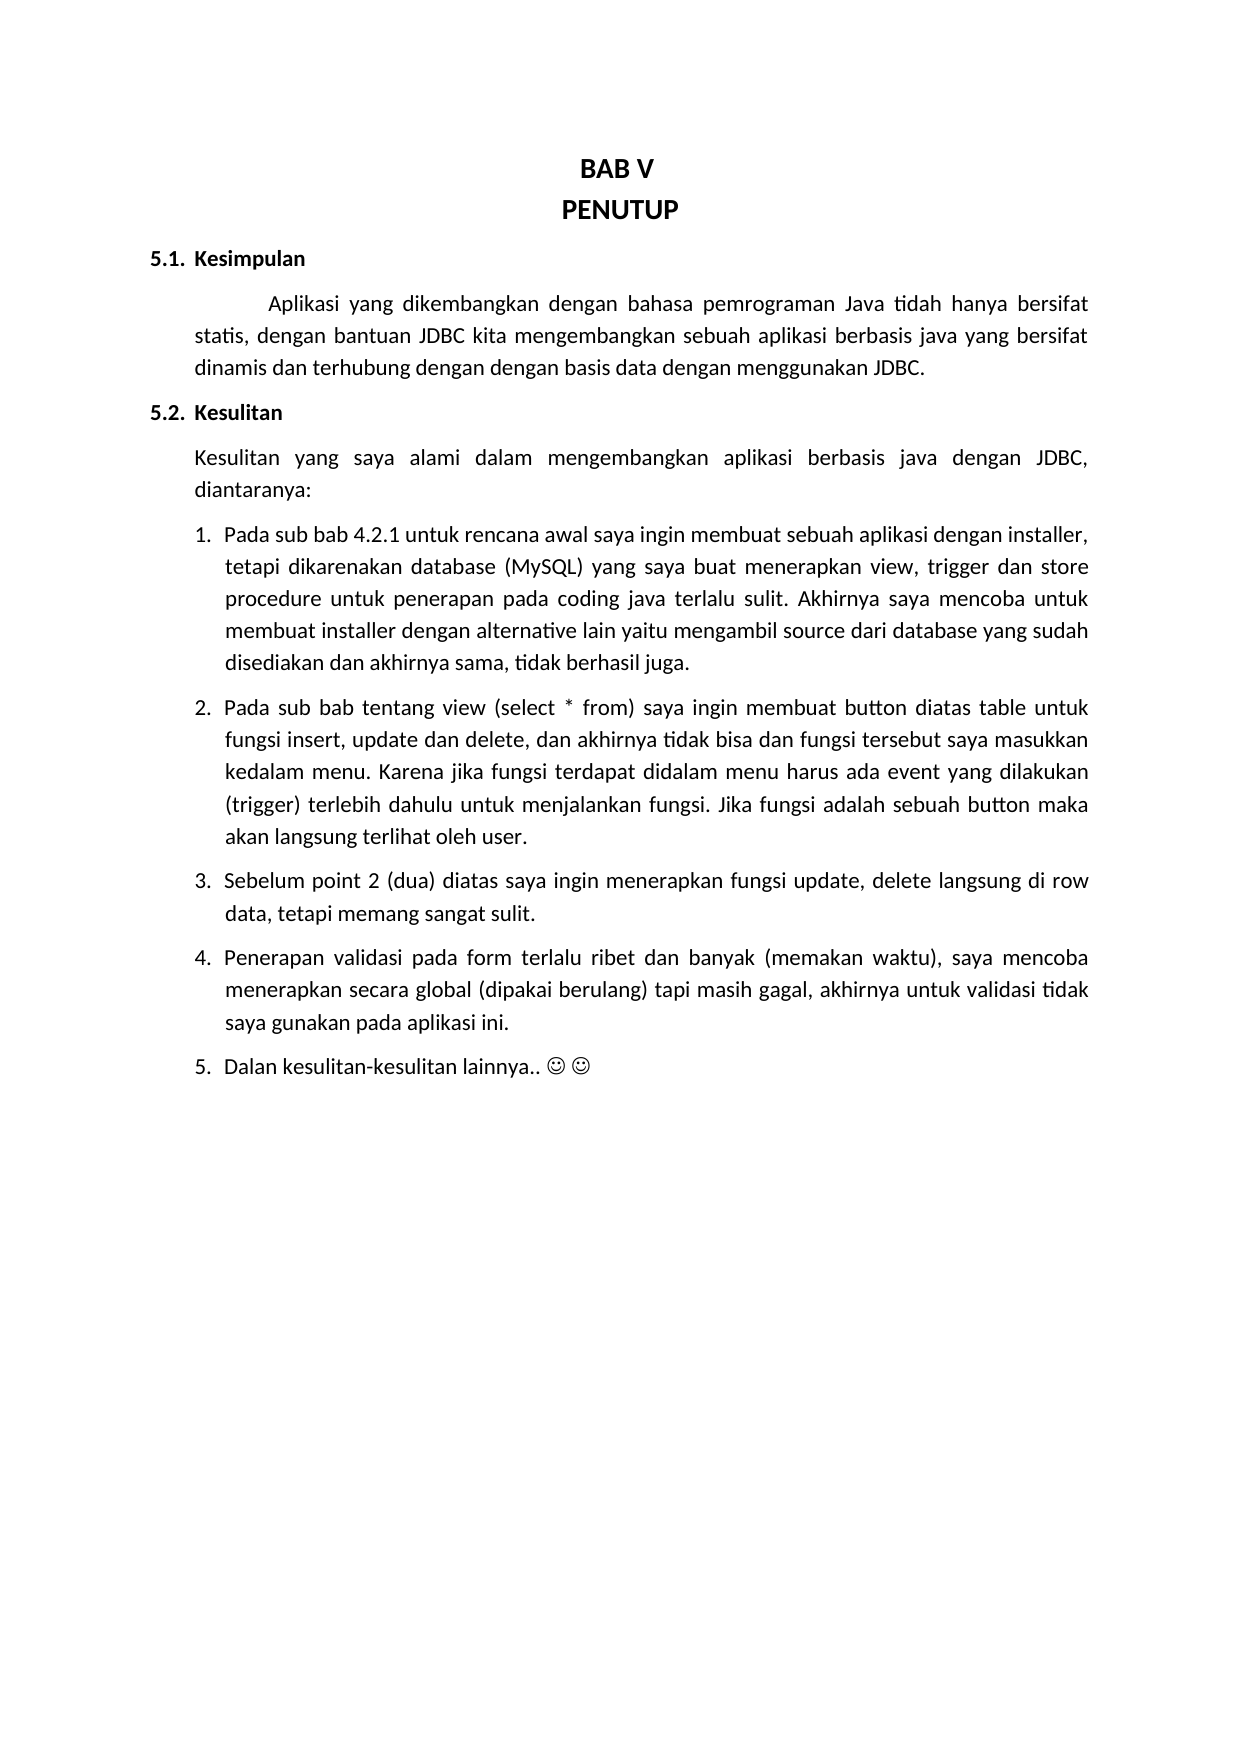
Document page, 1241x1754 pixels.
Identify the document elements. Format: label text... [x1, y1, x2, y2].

list Pada sub bab 4.2.1 untuk rencana awal saya ingin membuat sebuah aplikasi dengan installer, tetapi dikarenakan database (MySQL) yang saya buat menerapkan view, trigger dan store procedure untuk penerapan pada coding java terlalu sulit. Akhirnya saya mencoba untuk membuat installer dengan alternative lain yaitu mengambil source dari database yang sudah disediakan dan akhirnya sama, tidak berhasil juga. [194, 520, 1090, 676]
list Pada sub bab tentang view (select * from) saya ingin membuat button diatas table untuk fungsi insert, update dan delete, dan akhirnya tidak bisa dan fungsi tersebut saya masukkan kedalam menu. Karena jika fungsi terdapat didalam menu harus ada event yang dilakukan (trigger) terlebih dahulu untuk menjalankan fungsi. Jika fungsi adalah sebuah button maka akan langsung terlihat oleh user. [194, 693, 1090, 850]
list Penerapan validasi pada form terlalu ribet dan banyak (memakan waktu), saya mencoba menerapkan secara global (dipakai berulang) tapi masih gagal, akhirnya untuk validasi tidak saya gunakan pada aplikasi ini. [194, 943, 1090, 1036]
subtitle BAB V PENUTUP [150, 150, 1090, 227]
text Kesulitan yang saya alami dalam mengembangkan aplikasi berbasis java dengan JDBC, diantaranya: [194, 443, 1090, 503]
list Kesulitan [150, 398, 1090, 426]
list Aplikasi yang dikembangkan dengan bahasa pemrograman Java tidah hanya bersifat statis, dengan bantuan JDBC kita mengembangkan sebuah aplikasi berbasis java yang bersifat dinamis dan terhubung dengan dengan basis data dengan menggunakan JDBC. [194, 289, 1090, 381]
list Kesimpulan [150, 244, 1090, 272]
list Dalan kesulitan-kesulitan lainnya.. [194, 1052, 1090, 1081]
list Sebelum point 2 (dua) diatas saya ingin menerapkan fungsi update, delete langsung di row data, tetapi memang sangat sulit. [194, 867, 1090, 927]
